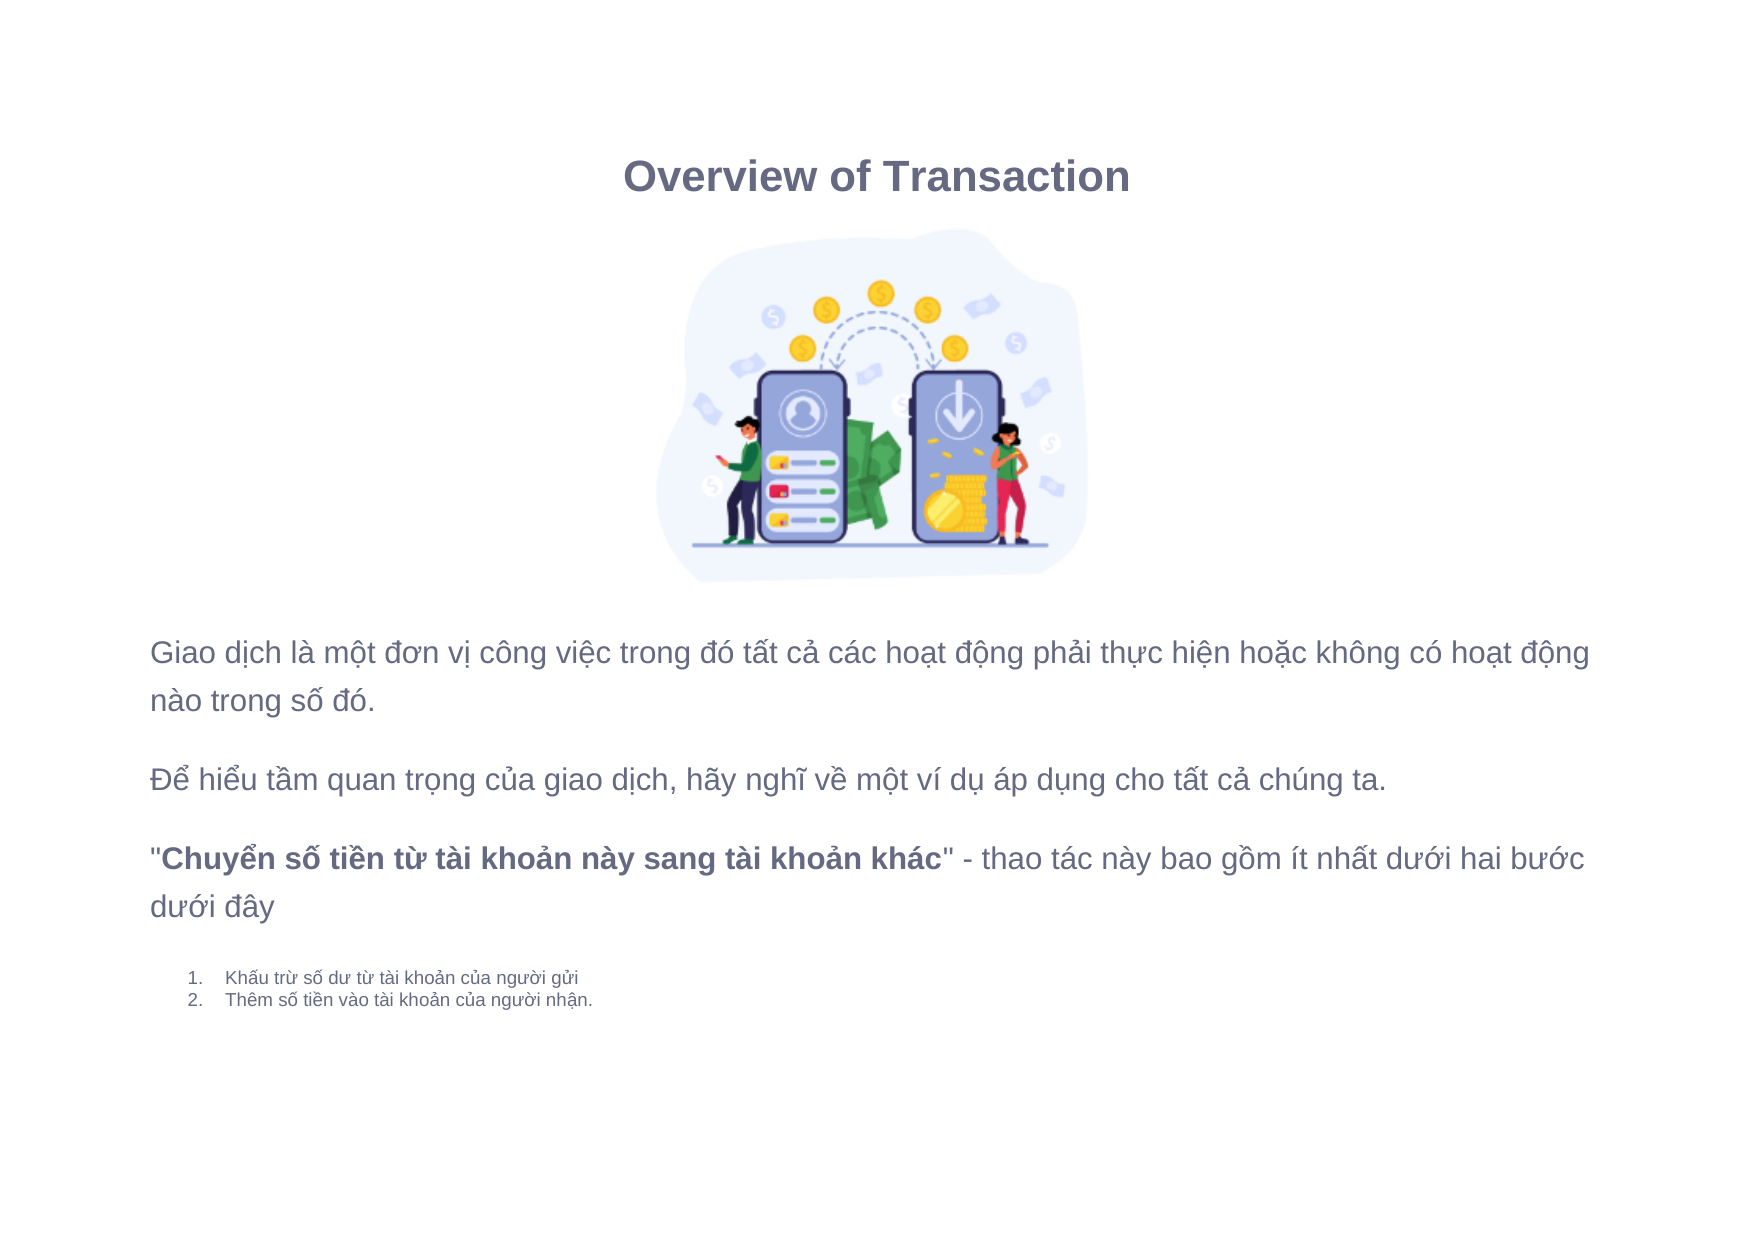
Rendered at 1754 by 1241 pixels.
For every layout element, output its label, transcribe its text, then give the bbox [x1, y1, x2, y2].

subtitle Để hiểu tầm quan trọng của giao dịch, hãy nghĩ về một ví dụ áp dụng cho tất cả chúng ta. [150, 761, 1604, 797]
subtitle Giao dịch là một đơn vị công việc trong đó tất cả các hoạt động phải thực hiện hoặc không có hoạt động nào trong số đó. [150, 634, 1604, 718]
subtitle "Chuyển số tiền từ tài khoản này sang tài khoản khác" - thao tác này bao gồm ít nhất dưới hai bước dưới đây [150, 840, 1604, 924]
list Khấu trừ số dư từ tài khoản của người gửi [187, 967, 1604, 988]
list Thêm số tiền vào tài khoản của người nhận. [187, 988, 1604, 1010]
picture [627, 212, 1127, 592]
